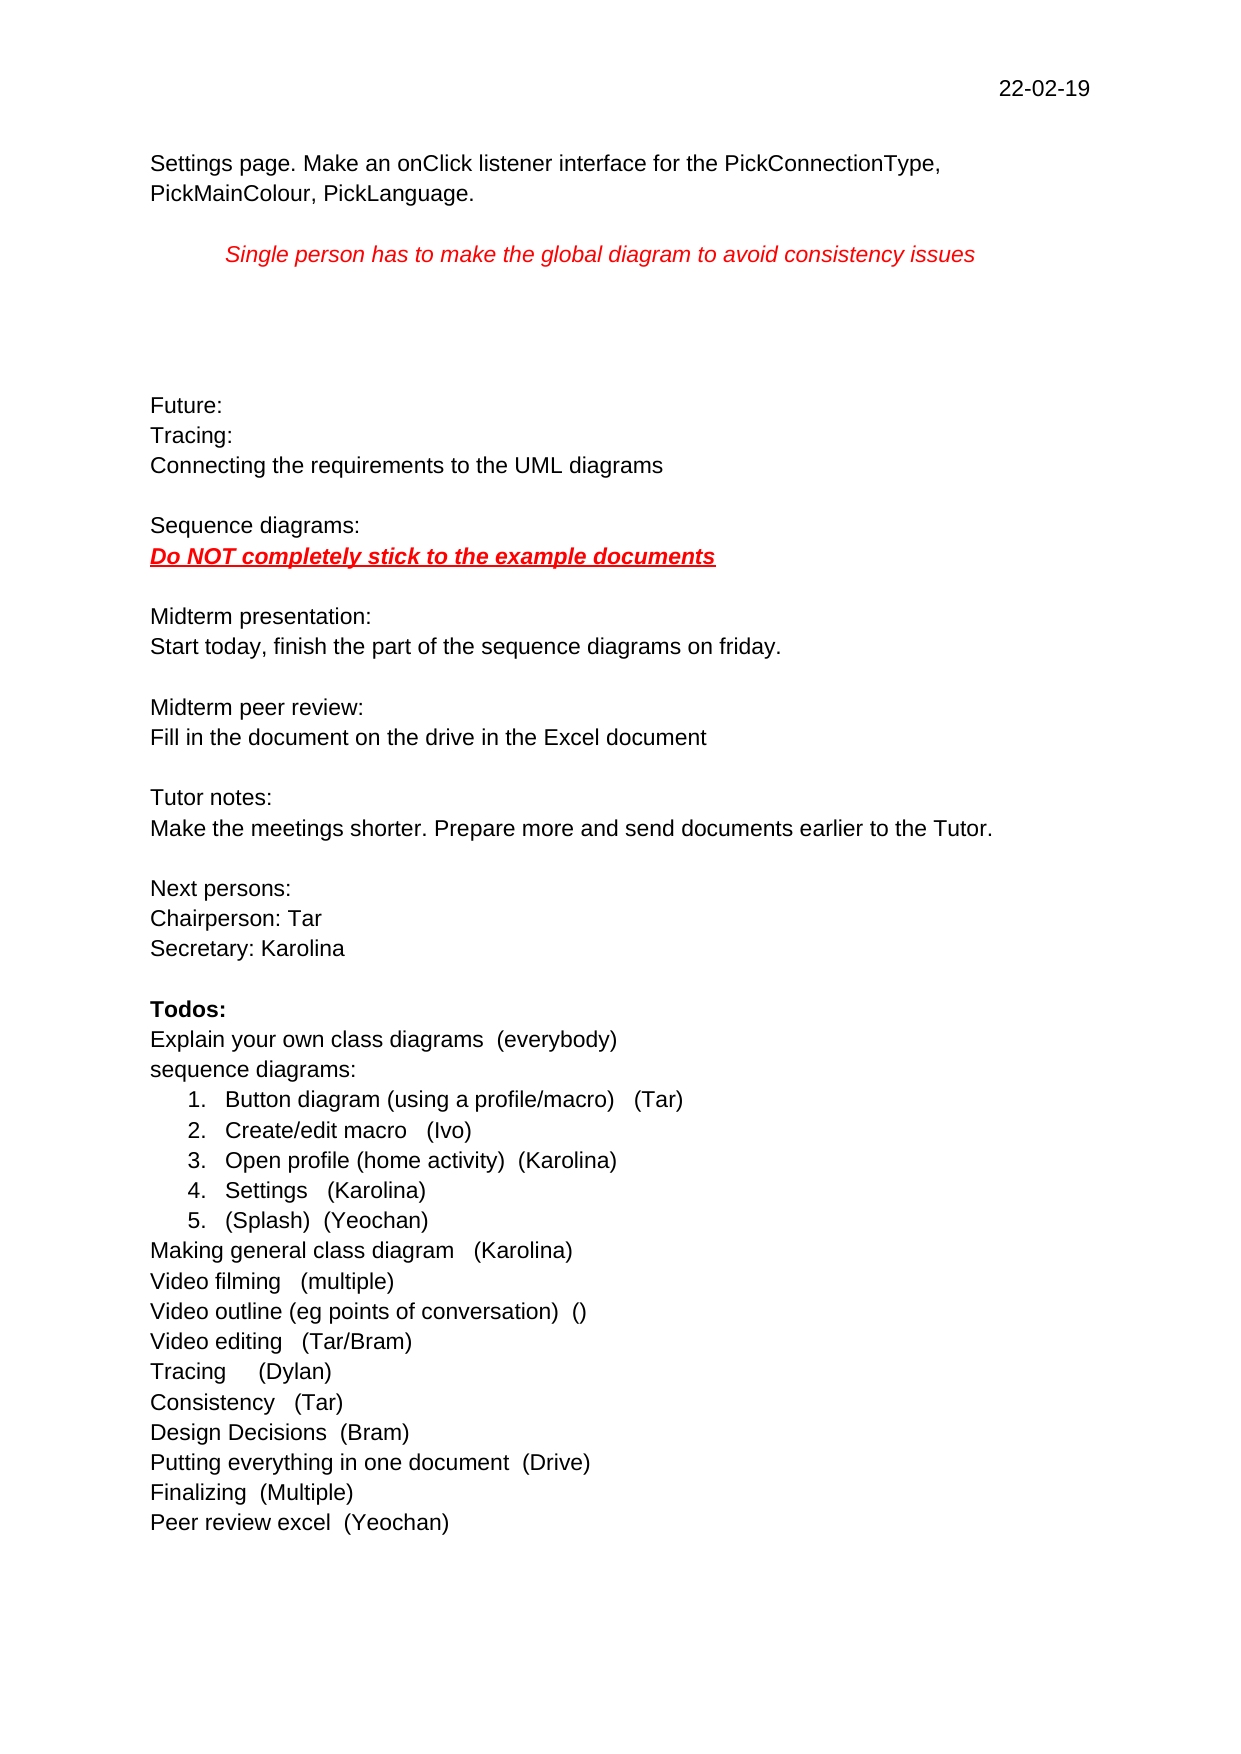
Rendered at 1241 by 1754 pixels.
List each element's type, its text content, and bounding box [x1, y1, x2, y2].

list Create/edit macro (Ivo) [187, 1117, 1090, 1143]
text Future: Tracing: [150, 392, 1090, 448]
text Finalizing (Multiple) [150, 1479, 1090, 1506]
text Sequence diagrams: [150, 512, 1090, 539]
text Video outline (eg points of conversation) () [150, 1298, 1090, 1324]
text Making general class diagram (Karolina) [150, 1237, 1090, 1264]
text Do NOT completely stick to the example documents [150, 543, 1090, 569]
text Next persons: [150, 875, 1090, 901]
list Open profile (home activity) (Karolina) [187, 1147, 1090, 1173]
text Design Decisions (Bram) [150, 1419, 1090, 1445]
text sequence diagrams: [150, 1056, 1090, 1083]
text Putting everything in one document (Drive) [150, 1449, 1090, 1475]
list Button diagram (using a profile/macro) (Tar) [187, 1086, 1090, 1113]
text Connecting the requirements to the UML diagrams [150, 452, 1090, 478]
text Video editing (Tar/Bram) [150, 1328, 1090, 1354]
text Chairperson: Tar [150, 905, 1090, 932]
text Midterm peer review: Fill in the document on the drive in the Excel document [150, 694, 1090, 750]
text Settings page. Make an onClick listener interface for the PickConnectionType, PickMainColour, PickLanguage. [150, 150, 1090, 207]
text Tutor notes: [150, 784, 1090, 811]
text Video filming (multiple) [150, 1268, 1090, 1294]
list (Splash) (Yeochan) [187, 1207, 1090, 1234]
list Settings (Karolina) [187, 1177, 1090, 1203]
text Midterm presentation: Start today, finish the part of the sequence diagrams on friday. [150, 603, 1090, 660]
text Peer review excel (Yeochan) [150, 1509, 1090, 1536]
text Secretary: Karolina [150, 935, 1090, 962]
text Consistency (Tar) [150, 1388, 1090, 1415]
text Single person has to make the global diagram to avoid consistency issues [150, 241, 1090, 267]
text Make the meetings shorter. Prepare more and send documents earlier to the Tutor. [150, 814, 1090, 841]
text Todos: Explain your own class diagrams (everybody) [150, 996, 1090, 1052]
text Tracing (Dylan) [150, 1358, 1090, 1385]
